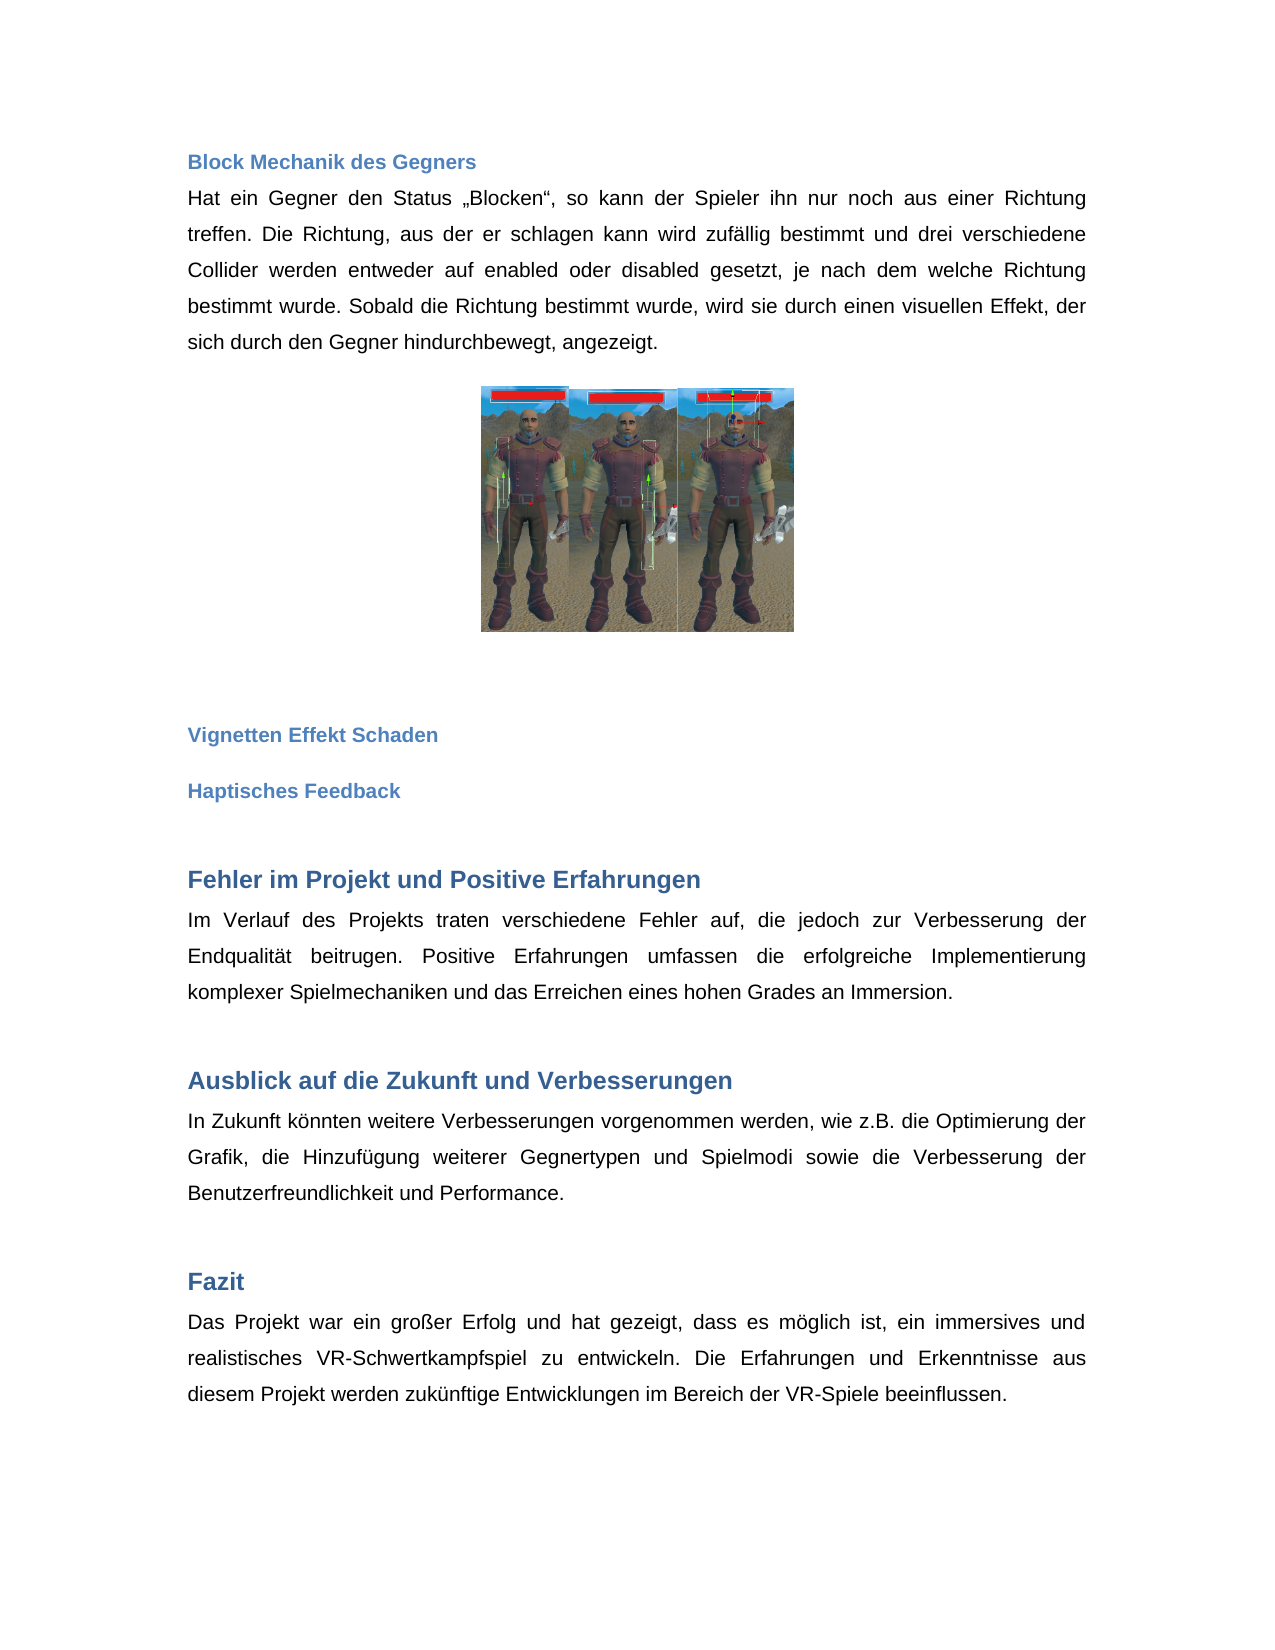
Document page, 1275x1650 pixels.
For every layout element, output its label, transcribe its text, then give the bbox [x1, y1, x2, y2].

text In Zukunft könnten weitere Verbesserungen vorgenommen werden, wie z.B. die Optimierung der Grafik, die Hinzufügung weiterer Gegnertypen und Spielmodi sowie die Verbesserung der Benutzerfreundlichkeit und Performance. [187, 1109, 1087, 1205]
text Im Verlauf des Projekts traten verschiedene Fehler auf, die jedoch zur Verbesserung der Endqualität beitrugen. Positive Erfahrungen umfassen die erfolgreiche Implementierung komplexer Spielmechaniken und das Erreichen eines hohen Grades an Immersion. [187, 908, 1087, 1004]
subtitle Fazit [187, 1267, 1087, 1296]
subtitle Block Mechanik des Gegners [187, 150, 1087, 174]
picture [481, 386, 794, 632]
text Hat ein Gegner den Status „Blocken“, so kann der Spieler ihn nur noch aus einer Richtung treffen. Die Richtung, aus der er schlagen kann wird zufällig bestimmt und drei verschiedene Collider werden entweder auf enabled oder disabled gesetzt, je nach dem welche Richtung bestimmt wurde. Sobald die Richtung bestimmt wurde, wird sie durch einen visuellen Effekt, der sich durch den Gegner hindurchbewegt, angezeigt. [187, 186, 1087, 354]
subtitle Haptisches Feedback [187, 779, 1087, 803]
subtitle Vignetten Effekt Schaden [187, 722, 1087, 746]
subtitle Ausblick auf die Zukunft und Verbesserungen [187, 1066, 1087, 1095]
subtitle Fehler im Projekt und Positive Erfahrungen [187, 865, 1087, 894]
text Das Projekt war ein großer Erfolg und hat gezeigt, dass es möglich ist, ein immersives und realistisches VR-Schwertkampfspiel zu entwickeln. Die Erfahrungen und Erkenntnisse aus diesem Projekt werden zukünftige Entwicklungen im Bereich der VR-Spiele beeinflussen. [187, 1310, 1087, 1406]
